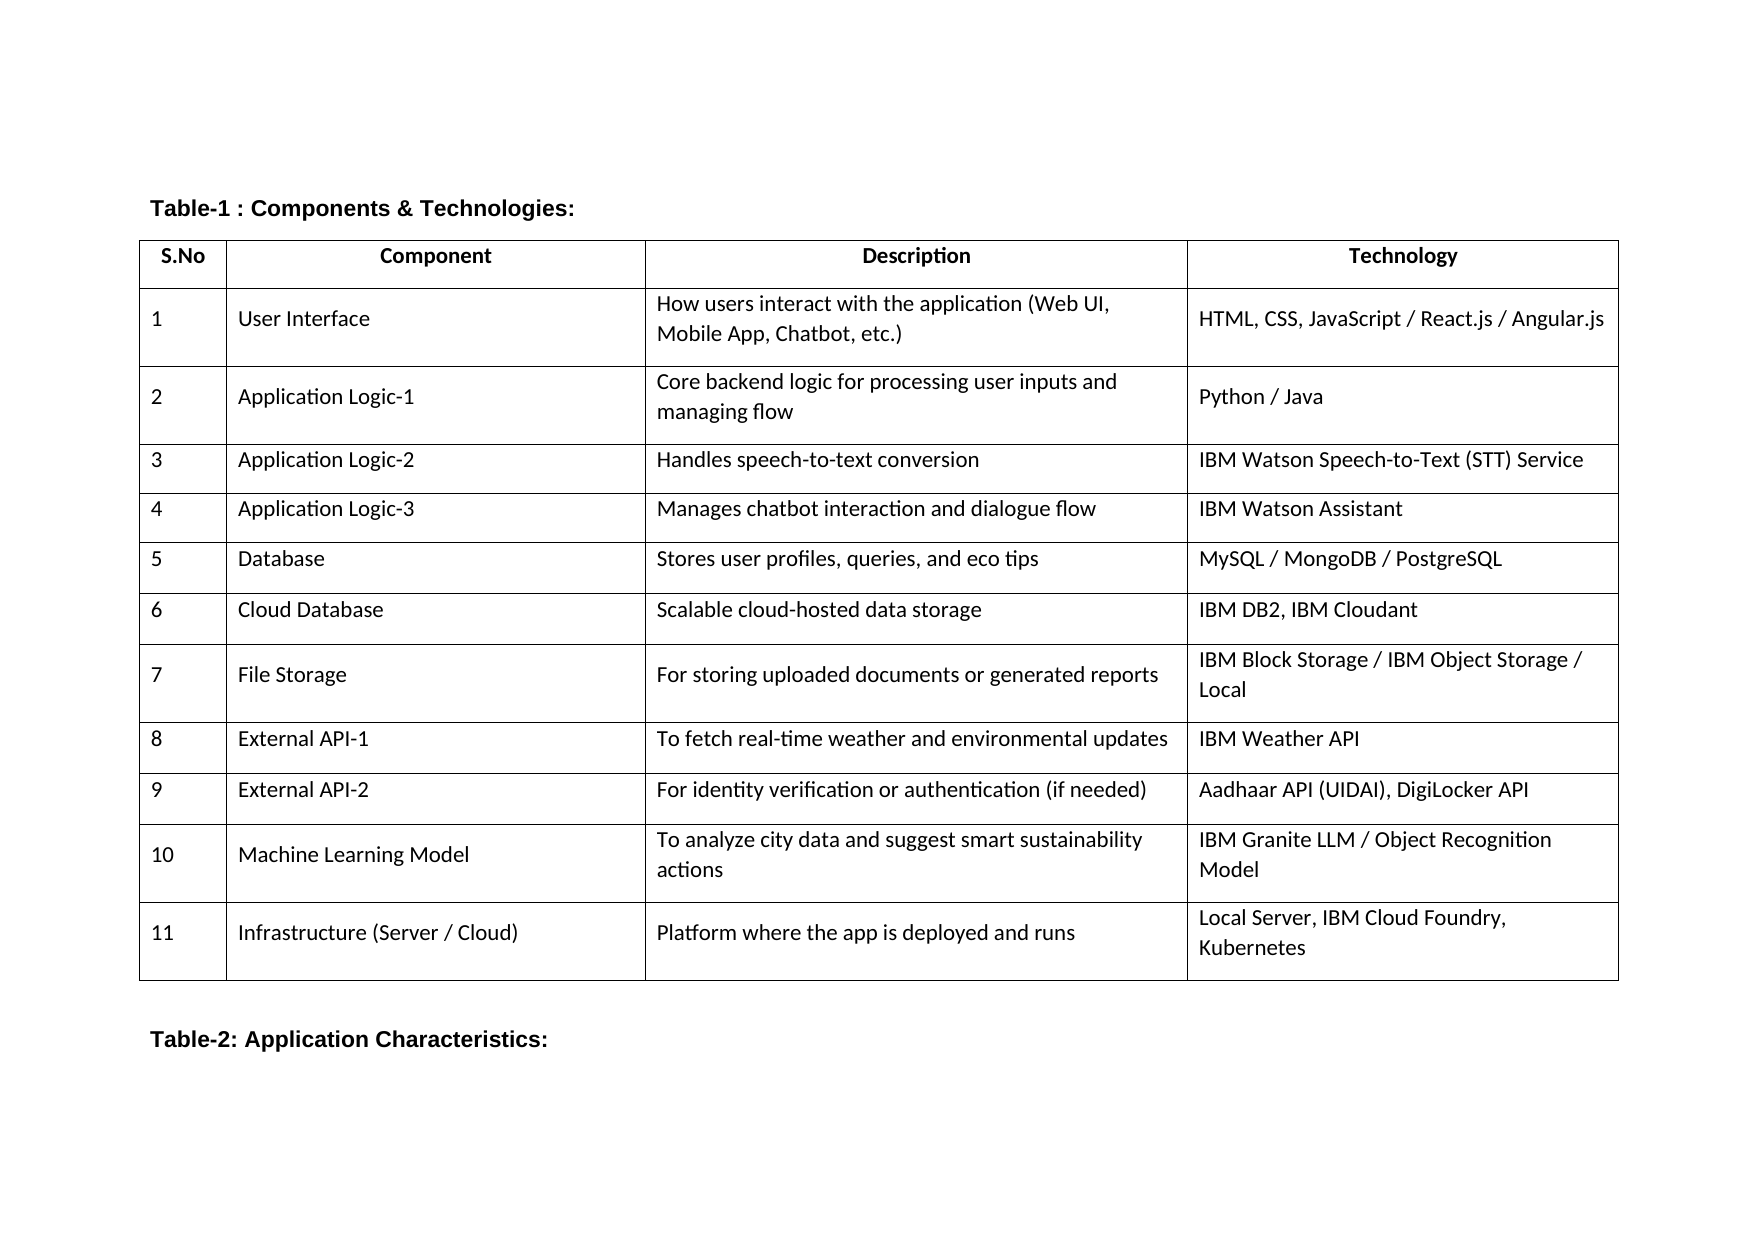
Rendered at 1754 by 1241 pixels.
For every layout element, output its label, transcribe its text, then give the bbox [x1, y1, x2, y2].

text Table-1 : Components & Technologies: [150, 195, 1665, 221]
table_cell IBM Watson Speech-to-Text (STT) Service [1188, 445, 1618, 493]
table_cell For storing uploaded documents or generated reports [646, 645, 1187, 722]
table_cell 7 [140, 645, 226, 722]
table_cell 11 [140, 903, 226, 980]
table_cell Handles speech-to-text conversion [646, 445, 1187, 493]
table_cell 4 [140, 494, 226, 542]
table_cell Scalable cloud-hosted data storage [646, 594, 1187, 644]
table_cell Infrastructure (Server / Cloud) [227, 903, 645, 980]
text Table-2: Application Characteristics: [150, 1026, 1665, 1052]
table_cell Application Logic-3 [227, 494, 645, 542]
table_cell IBM Weather API [1188, 723, 1618, 773]
table_cell Manages chatbot interaction and dialogue flow [646, 494, 1187, 542]
table_cell 2 [140, 367, 226, 444]
table_cell 9 [140, 774, 226, 824]
table_cell 6 [140, 594, 226, 644]
table_cell MySQL / MongoDB / PostgreSQL [1188, 543, 1618, 593]
table_cell Core backend logic for processing user inputs and managing flow [646, 367, 1187, 444]
table_cell Python / Java [1188, 367, 1618, 444]
table_cell 8 [140, 723, 226, 773]
table_cell File Storage [227, 645, 645, 722]
table_cell Application Logic-2 [227, 445, 645, 493]
table_cell IBM Granite LLM / Object Recognition Model [1188, 825, 1618, 902]
table_cell 1 [140, 289, 226, 366]
table_cell How users interact with the application (Web UI, Mobile App, Chatbot, etc.) [646, 289, 1187, 366]
table_cell To fetch real-time weather and environmental updates [646, 723, 1187, 773]
table_cell IBM Block Storage / IBM Object Storage / Local [1188, 645, 1618, 722]
table_cell Application Logic-1 [227, 367, 645, 444]
table_cell 3 [140, 445, 226, 493]
table_cell 5 [140, 543, 226, 593]
table_cell User Interface [227, 289, 645, 366]
table_cell External API-2 [227, 774, 645, 824]
table_header Component [227, 241, 645, 288]
table_header Technology [1188, 241, 1618, 288]
table_cell 10 [140, 825, 226, 902]
table_cell IBM DB2, IBM Cloudant [1188, 594, 1618, 644]
table_cell Aadhaar API (UIDAI), DigiLocker API [1188, 774, 1618, 824]
table_cell IBM Watson Assistant [1188, 494, 1618, 542]
table_header S.No [140, 241, 226, 288]
table_cell For identity verification or authentication (if needed) [646, 774, 1187, 824]
table_cell External API-1 [227, 723, 645, 773]
table_header Description [646, 241, 1187, 288]
table_cell Database [227, 543, 645, 593]
table_cell HTML, CSS, JavaScript / React.js / Angular.js [1188, 289, 1618, 366]
table_cell Platform where the app is deployed and runs [646, 903, 1187, 980]
table_cell To analyze city data and suggest smart sustainability actions [646, 825, 1187, 902]
table_cell Cloud Database [227, 594, 645, 644]
table_cell Stores user profiles, queries, and eco tips [646, 543, 1187, 593]
table_cell Machine Learning Model [227, 825, 645, 902]
table_cell Local Server, IBM Cloud Foundry, Kubernetes [1188, 903, 1618, 980]
